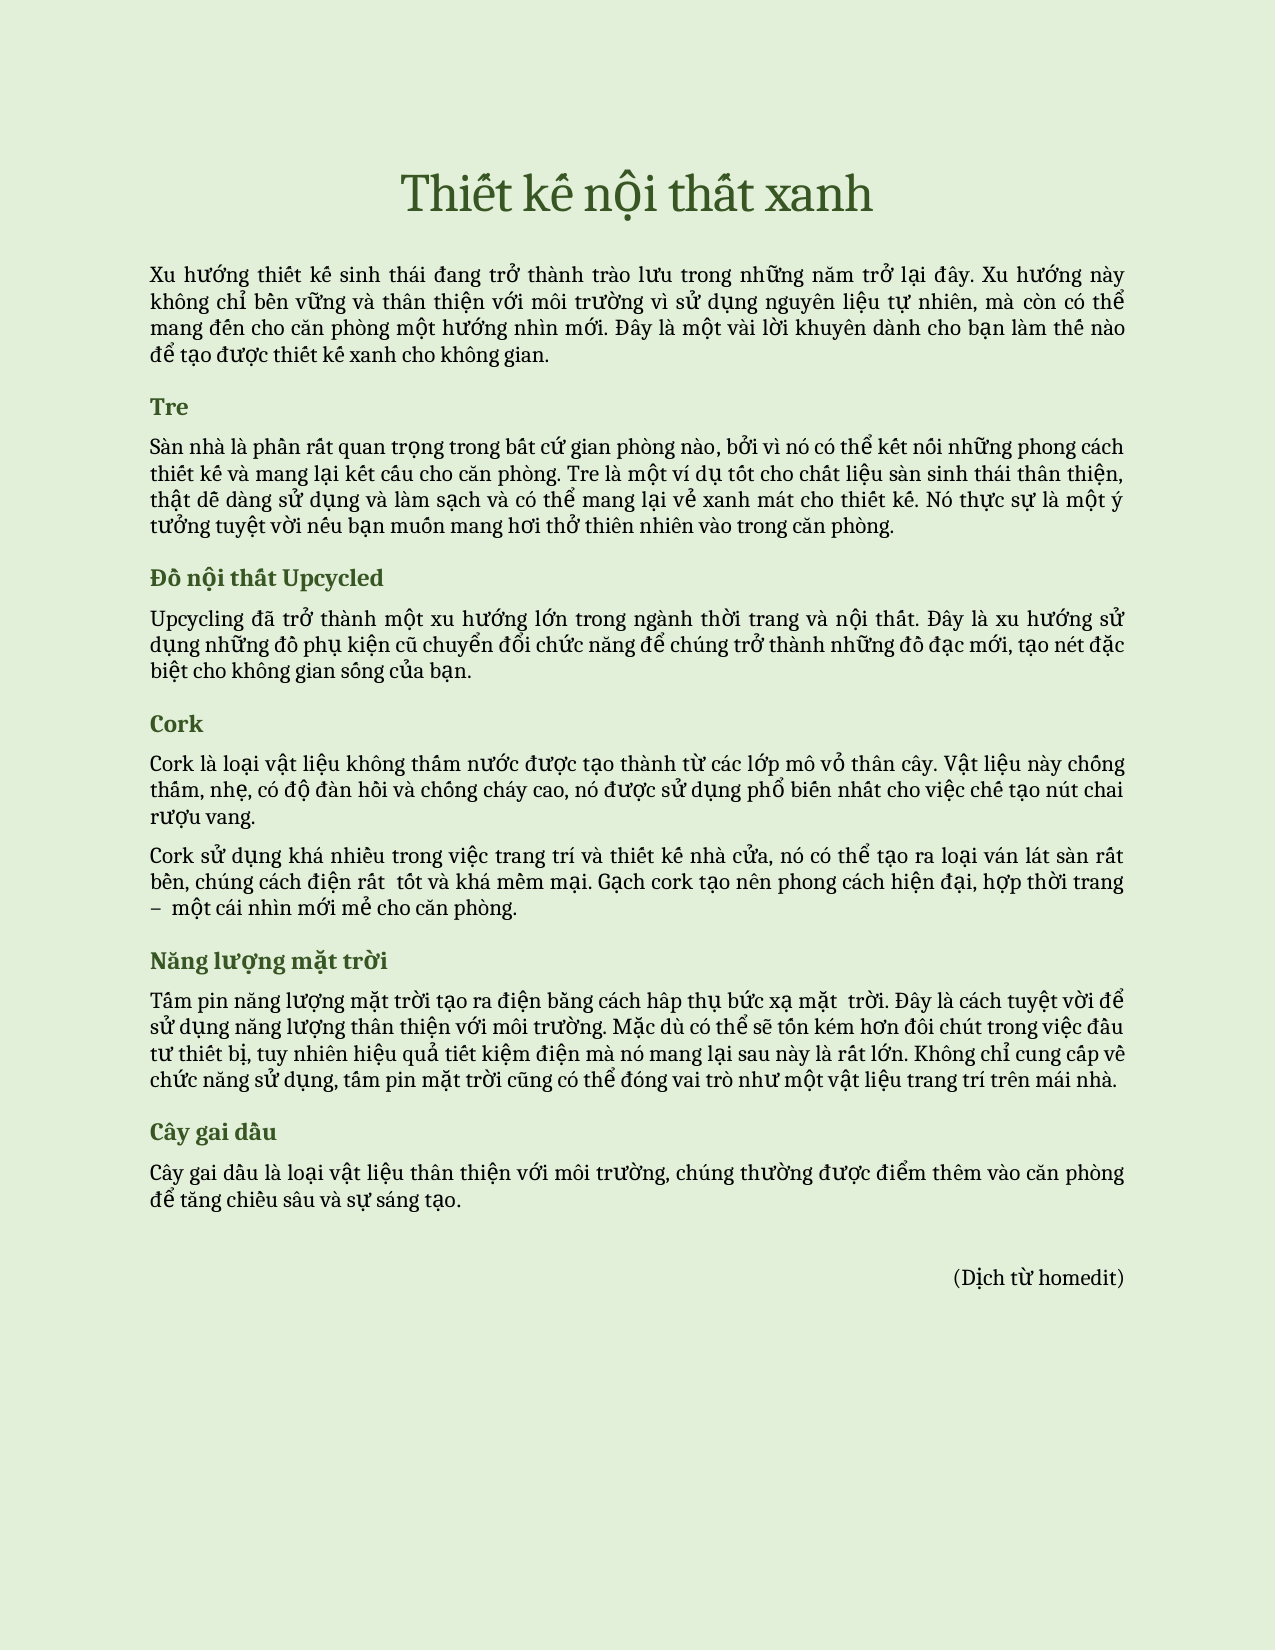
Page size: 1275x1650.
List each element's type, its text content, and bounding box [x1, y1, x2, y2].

text Cây gai dầu là loại vật liệu thân thiện với môi trường, chúng thường được điểm thêm vào căn phòng để tăng chiều sâu và sự sáng tạo. [150, 1159, 1125, 1213]
title Thiết kế nội thất xanh [150, 162, 1125, 225]
text Sàn nhà là phần rất quan trọng trong bất cứ gian phòng nào, bởi vì nó có thể kết nối những phong cách thiết kế và mang lại kết cấu cho căn phòng. Tre là một ví dụ tốt cho chất liệu sàn sinh thái thân thiện, thật dễ dàng sử dụng và làm sạch và có thể mang lại vẻ xanh mát cho thiết kế. Nó thực sự là một ý tưởng tuyệt vời nếu bạn muốn mang hơi thở thiên nhiên vào trong căn phòng. [150, 434, 1125, 539]
text Upcycling đã trở thành một xu hướng lớn trong ngành thời trang và nội thất. Đây là xu hướng sử dụng những đồ phụ kiện cũ chuyển đổi chức năng để chúng trở thành những đồ đạc mới, tạo nét đặc biệt cho không gian sống của bạn. [150, 606, 1125, 685]
text Xu hướng thiết kế sinh thái đang trở thành trào lưu trong những năm trở lại đây. Xu hướng này không chỉ bền vững và thân thiện với môi trường vì sử dụng nguyên liệu tự nhiên, mà còn có thể mang đến cho căn phòng một hướng nhìn mới. Đây là một vài lời khuyên dành cho bạn làm thế nào để tạo được thiết kế xanh cho không gian. [150, 262, 1125, 368]
text Cork là loại vật liệu không thấm nước được tạo thành từ các lớp mô vỏ thân cây. Vật liệu này chống thấm, nhẹ, có độ đàn hồi và chống cháy cao, nó được sử dụng phổ biến nhất cho việc chế tạo nút chai rượu vang. [150, 751, 1125, 830]
subtitle Tre [150, 393, 1125, 421]
text Cork sử dụng khá nhiều trong việc trang trí và thiết kế nhà cửa, nó có thể tạo ra loại ván lát sàn rất bền, chúng cách điện rất tốt và khá mềm mại. Gạch cork tạo nên phong cách hiện đại, hợp thời trang – một cái nhìn mới mẻ cho căn phòng. [150, 842, 1125, 922]
subtitle Năng lượng mặt trời [150, 947, 1125, 975]
text (Dịch từ homedit) [150, 1264, 1125, 1291]
subtitle Cây gai dầu [150, 1118, 1125, 1147]
text Tấm pin năng lượng mặt trời tạo ra điện bằng cách hâp thụ bức xạ mặt trời. Đây là cách tuyệt vời để sử dụng năng lượng thân thiện với môi trường. Mặc dù có thể sẽ tốn kém hơn đôi chút trong việc đầu tư thiết bị, tuy nhiên hiệu quả tiết kiệm điện mà nó mang lại sau này là rất lớn. Không chỉ cung cấp về chức năng sử dụng, tấm pin mặt trời cũng có thể đóng vai trò như một vật liệu trang trí trên mái nhà. [150, 988, 1125, 1093]
subtitle Cork [150, 710, 1125, 738]
subtitle Đồ nội thất Upcycled [150, 564, 1125, 593]
